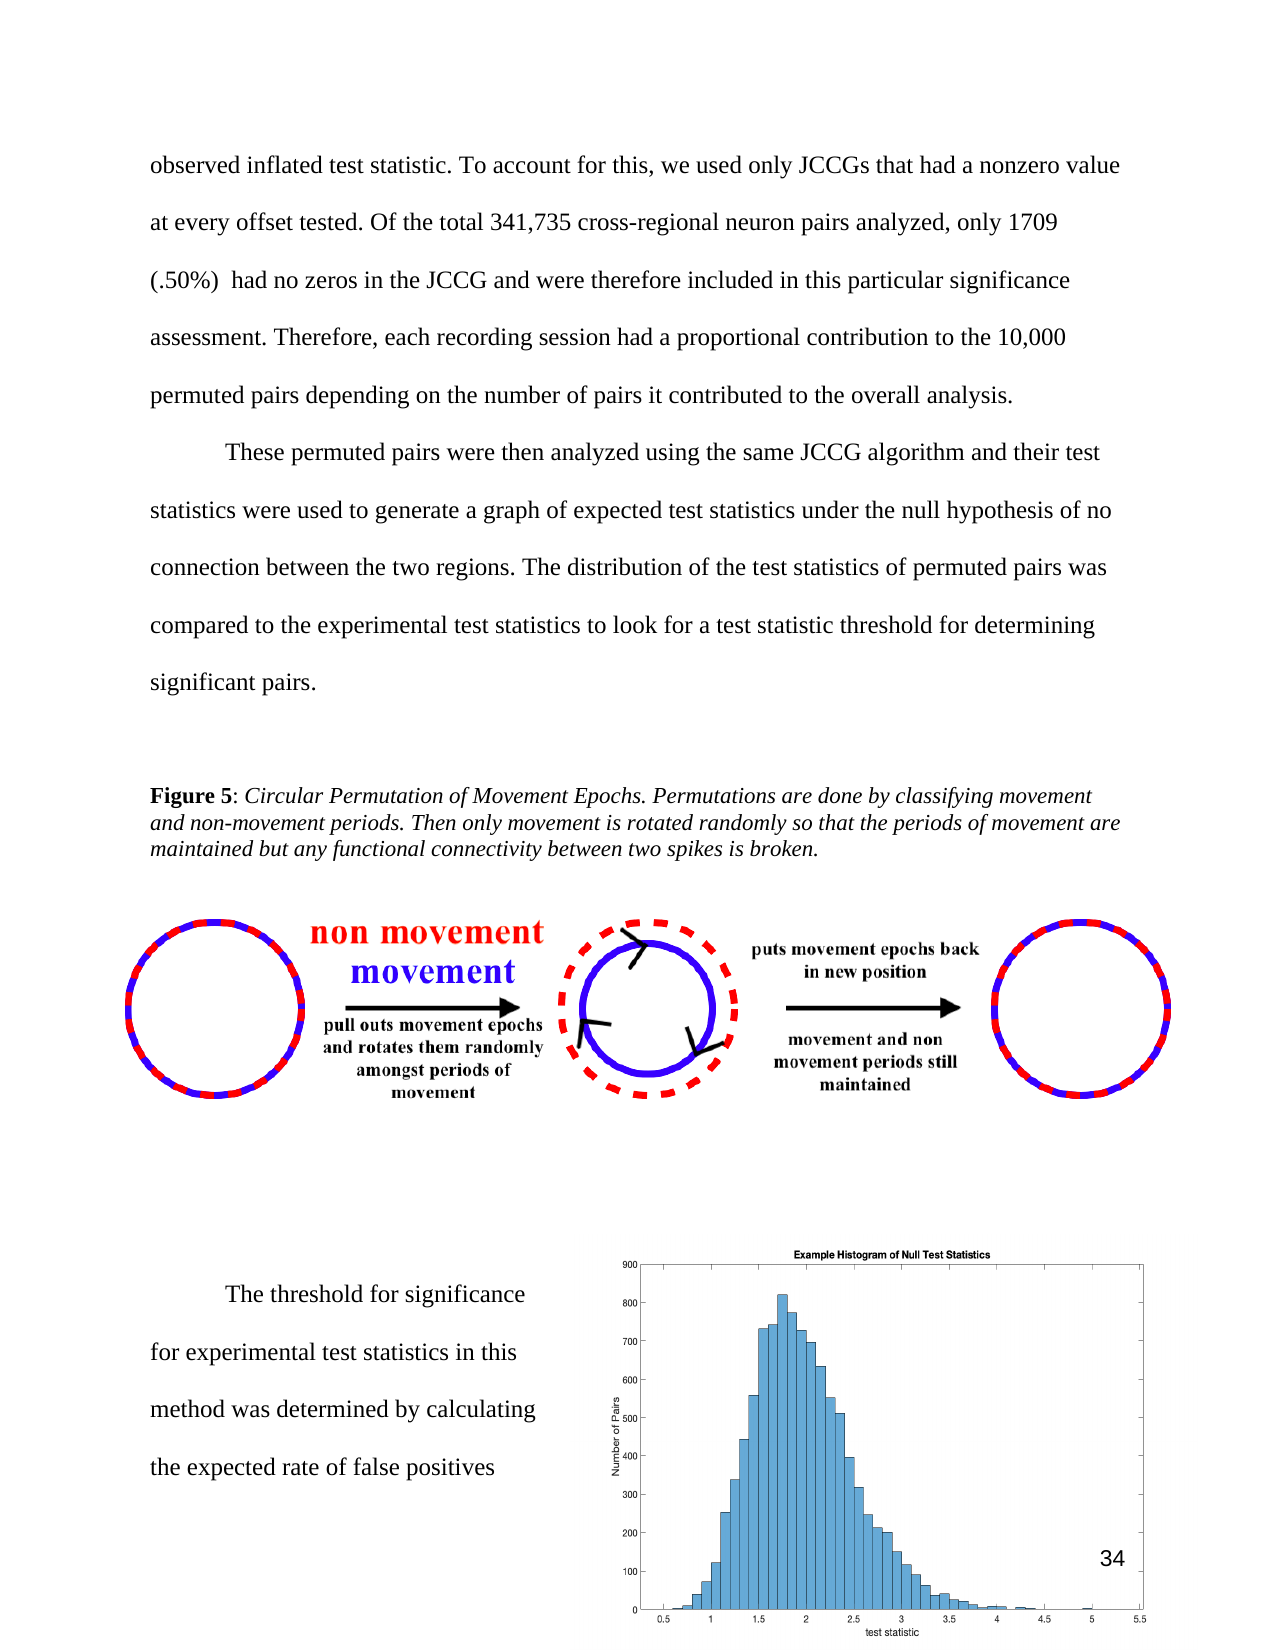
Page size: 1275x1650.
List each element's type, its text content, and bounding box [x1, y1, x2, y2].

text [150, 1279, 1125, 1481]
picture [106, 900, 1186, 1117]
picture [570, 1234, 1198, 1650]
text Figure 5: Circular Permutation of Movement Epochs. Permutations are done by classifying movement and non-movement periods. Then only movement is rotated randomly so that the periods of movement are maintained but any functional connectivity between two spikes is broken. [150, 782, 1125, 862]
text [150, 150, 1125, 409]
text These permuted pairs were then analyzed using the same JCCG algorithm and their test statistics were used to generate a graph of expected test statistics under the null hypothesis of no connection between the two regions. The distribution of the test statistics of permuted pairs was compared to the experimental test statistics to look for a test statistic threshold for determining significant pairs. [150, 437, 1125, 696]
